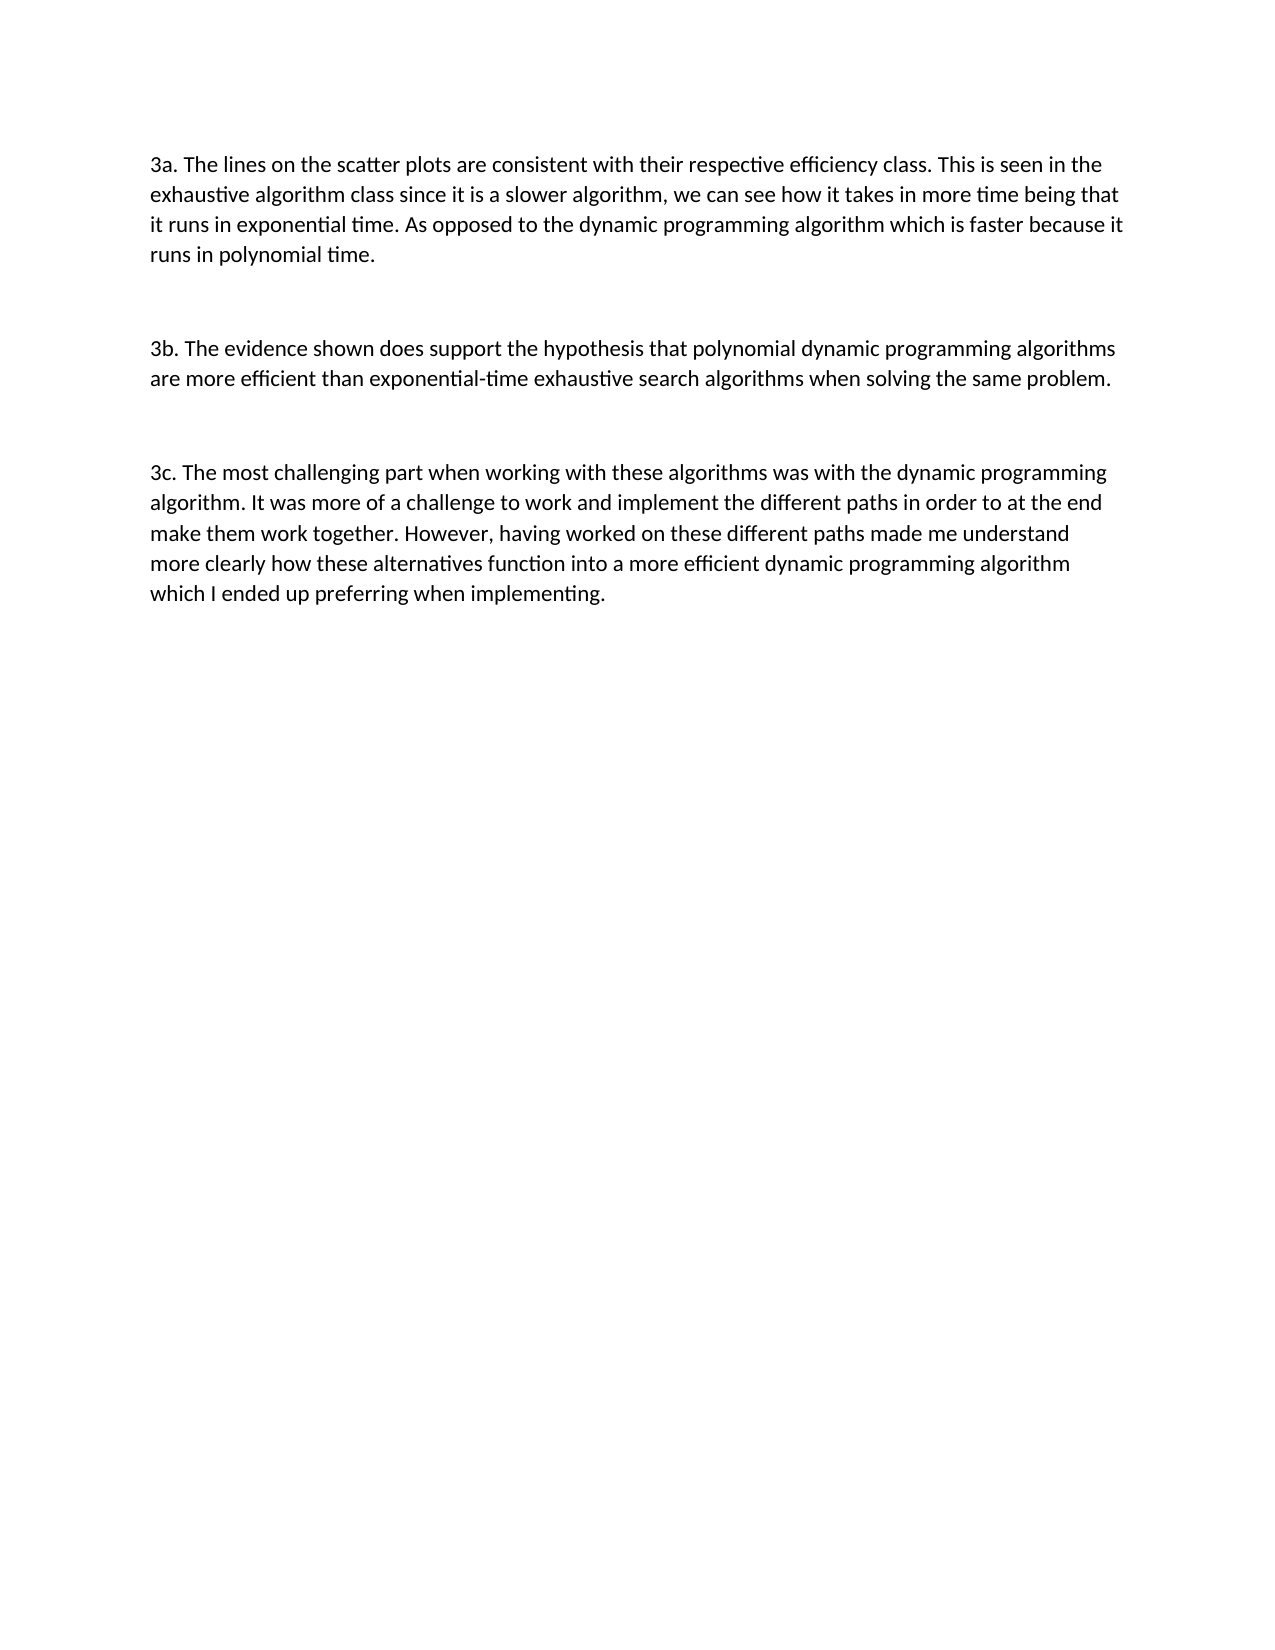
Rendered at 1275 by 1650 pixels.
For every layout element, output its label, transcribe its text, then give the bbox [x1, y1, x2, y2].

text 3b. The evidence shown does support the hypothesis that polynomial dynamic programming algorithms are more efficient than exponential-time exhaustive search algorithms when solving the same problem. [150, 334, 1125, 393]
text 3a. The lines on the scatter plots are consistent with their respective efficiency class. This is seen in the exhaustive algorithm class since it is a slower algorithm, we can see how it takes in more time being that it runs in exponential time. As opposed to the dynamic programming algorithm which is faster because it runs in polynomial time. [150, 150, 1125, 269]
text 3c. The most challenging part when working with these algorithms was with the dynamic programming algorithm. It was more of a challenge to work and implement the different paths in order to at the end make them work together. However, having worked on these different paths made me understand more clearly how these alternatives function into a more efficient dynamic programming algorithm which I ended up preferring when implementing. [150, 458, 1125, 607]
